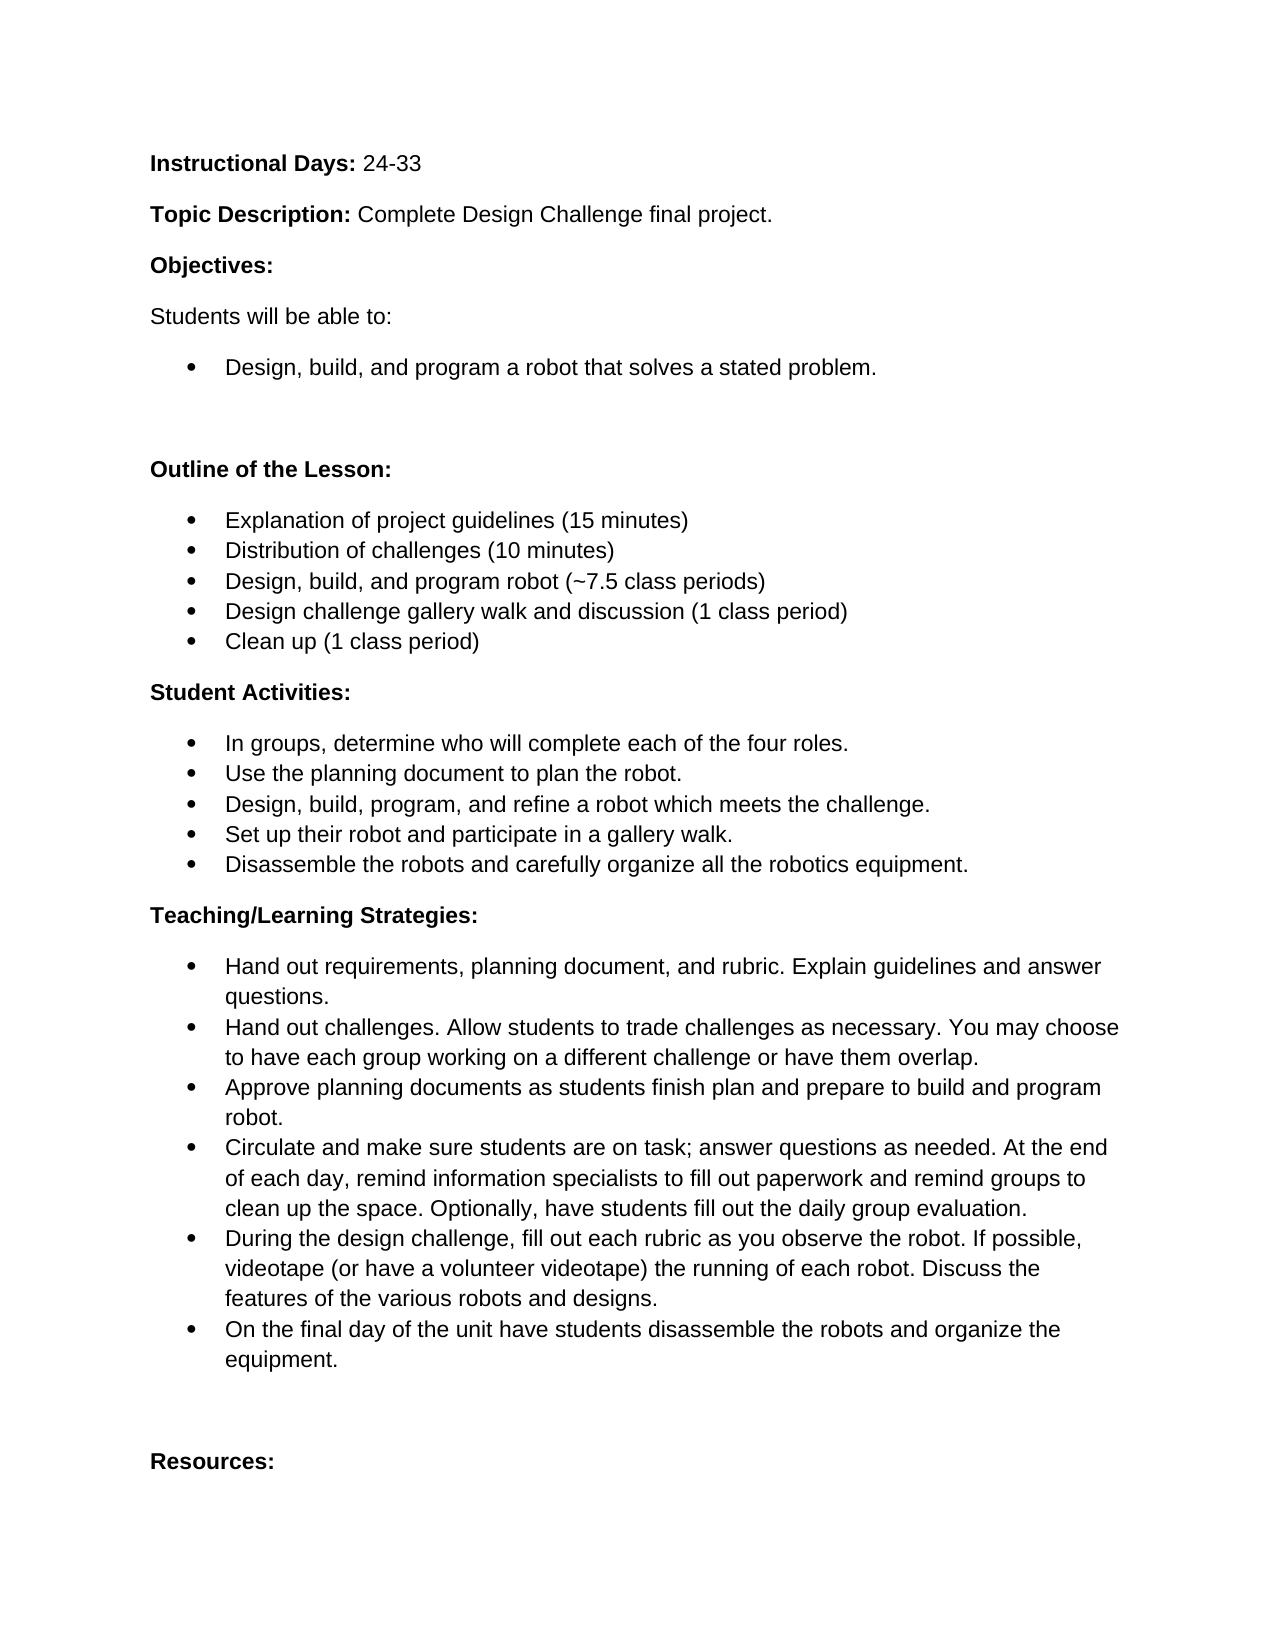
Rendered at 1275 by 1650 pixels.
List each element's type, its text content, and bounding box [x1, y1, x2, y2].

list Design, build, and program robot (~7.5 class periods) [187, 568, 1125, 594]
text Instructional Days: 24-33 [150, 150, 1125, 176]
list Explanation of project guidelines (15 minutes) [187, 507, 1125, 534]
list Hand out challenges. Allow students to trade challenges as necessary. You may choose to have each group working on a different challenge or have them overlap. [187, 1013, 1125, 1070]
text Topic Description: Complete Design Challenge final project. [150, 201, 1125, 227]
list During the design challenge, fill out each rubric as you observe the robot. If possible, videotape (or have a volunteer videotape) the running of each robot. Discuss the features of the various robots and designs. [187, 1225, 1125, 1312]
list Approve planning documents as students finish plan and prepare to build and program robot. [187, 1074, 1125, 1131]
text Students will be able to: [150, 303, 1125, 329]
list Design, build, program, and refine a robot which meets the challenge. [187, 791, 1125, 817]
list Circulate and make sure students are on task; answer questions as needed. At the end of each day, remind information specialists to fill out paperwork and remind groups to clean up the space. Optionally, have students fill out the daily group evaluation. [187, 1134, 1125, 1221]
text Resources: [150, 1448, 1125, 1474]
text Objectives: [150, 252, 1125, 278]
list Design challenge gallery walk and discussion (1 class period) [187, 598, 1125, 624]
text Outline of the Lesson: [150, 456, 1125, 483]
list Design, build, and program a robot that solves a stated problem. [187, 354, 1125, 381]
list In groups, determine who will complete each of the four roles. [187, 730, 1125, 757]
text Teaching/Learning Strategies: [150, 902, 1125, 928]
text Student Activities: [150, 679, 1125, 706]
list On the final day of the unit have students disassemble the robots and organize the equipment. [187, 1316, 1125, 1372]
list Disassemble the robots and carefully organize all the robotics equipment. [187, 851, 1125, 877]
list Distribution of challenges (10 minutes) [187, 537, 1125, 564]
list Clean up (1 class period) [187, 628, 1125, 654]
list Hand out requirements, planning document, and rubric. Explain guidelines and answer questions. [187, 953, 1125, 1010]
list Set up their robot and participate in a gallery walk. [187, 821, 1125, 847]
list Use the planning document to plan the robot. [187, 760, 1125, 787]
